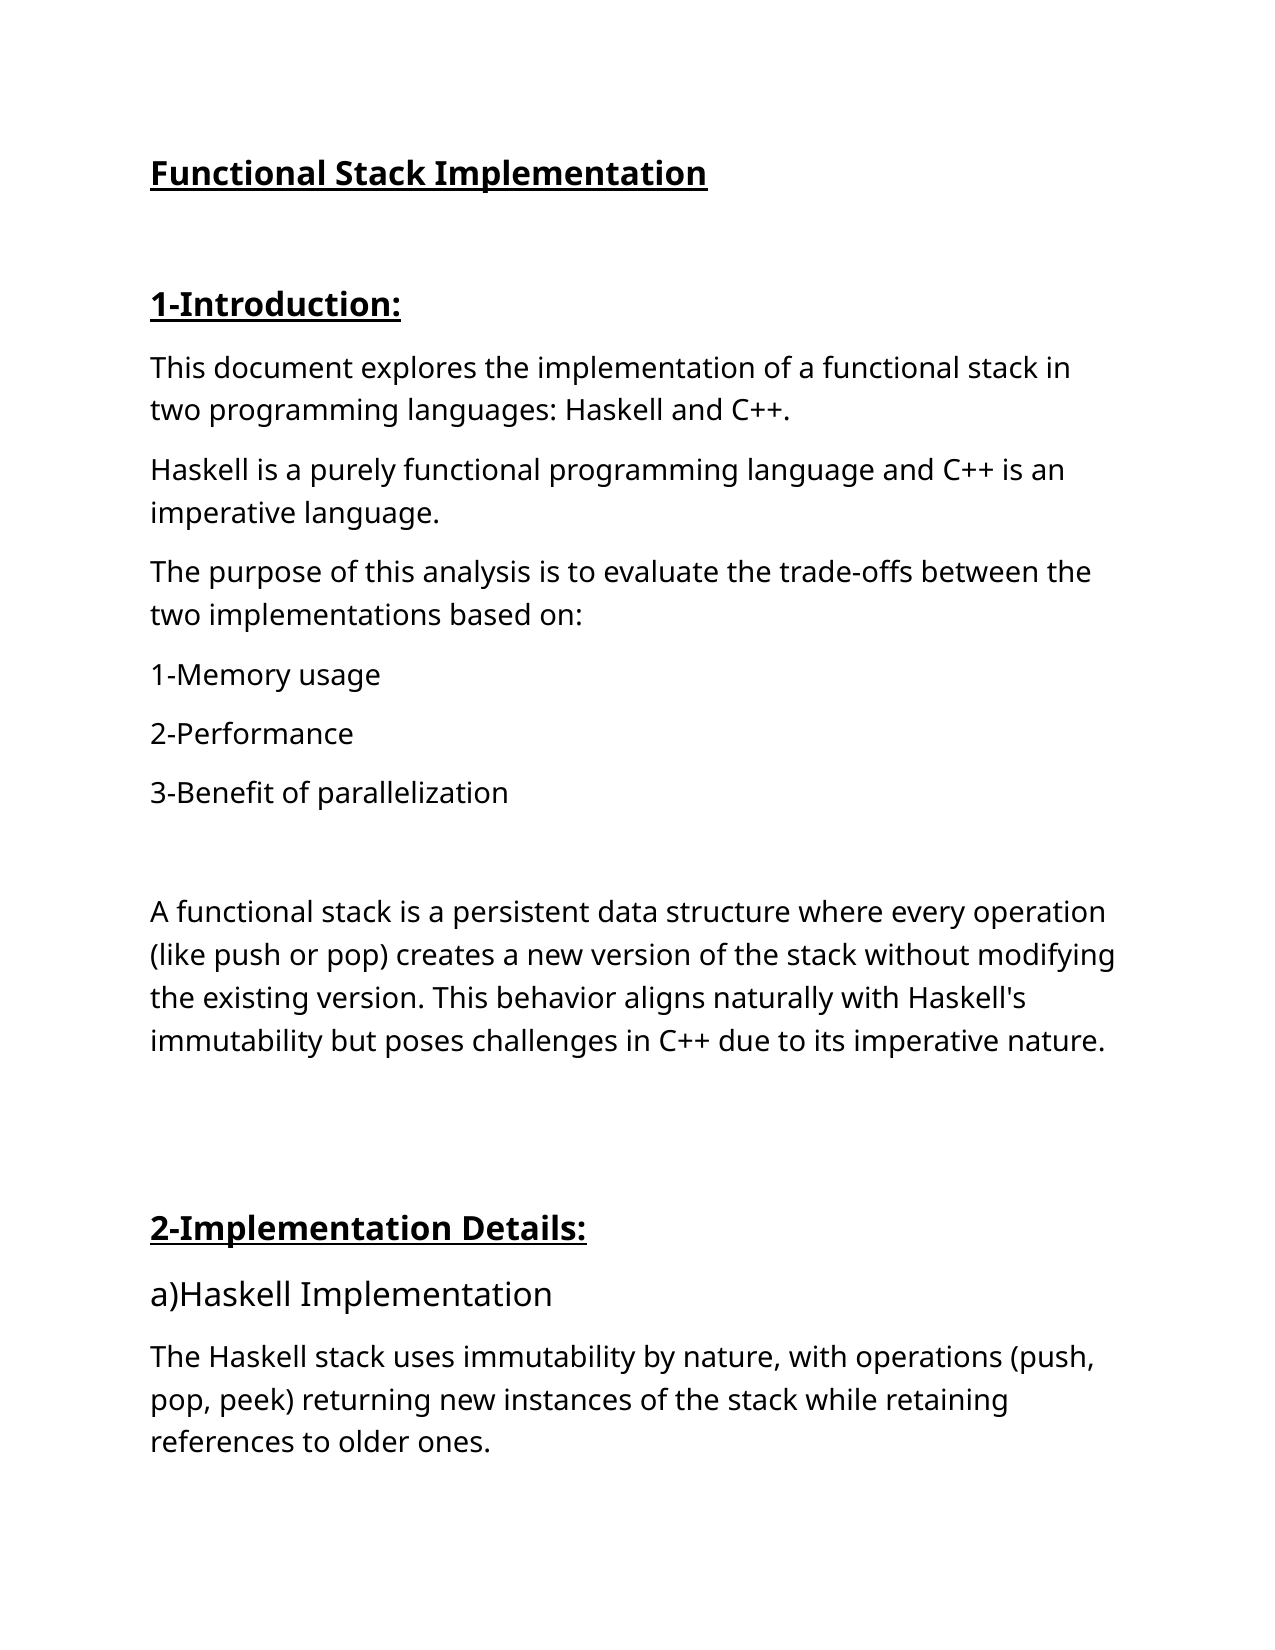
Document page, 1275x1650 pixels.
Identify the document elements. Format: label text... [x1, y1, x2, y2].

text The purpose of this analysis is to evaluate the trade-offs between the two implementations based on: [150, 551, 1125, 634]
text This document explores the implementation of a functional stack in two programming languages: Haskell and C++. [150, 347, 1125, 429]
text 3-Benefit of parallelization [150, 773, 1125, 812]
text 2-Performance [150, 713, 1125, 753]
text 2-Implementation Details: [150, 1205, 1125, 1250]
text A functional stack is a persistent data structure where every operation (like push or pop) creates a new version of the stack without modifying the existing version. This behavior aligns naturally with Haskell's immutability but poses challenges in C++ due to its imperative nature. [150, 892, 1125, 1060]
text a)Haskell Implementation [150, 1270, 1125, 1316]
text Functional Stack Implementation [150, 150, 1125, 195]
text Haskell is a purely functional programming language and C++ is an imperative language. [150, 449, 1125, 532]
text The Haskell stack uses immutability by nature, with operations (push, pop, peek) returning new instances of the stack while retaining references to older ones. [150, 1336, 1125, 1461]
text 1-Introduction: [150, 281, 1125, 327]
text 1-Memory usage [150, 654, 1125, 693]
